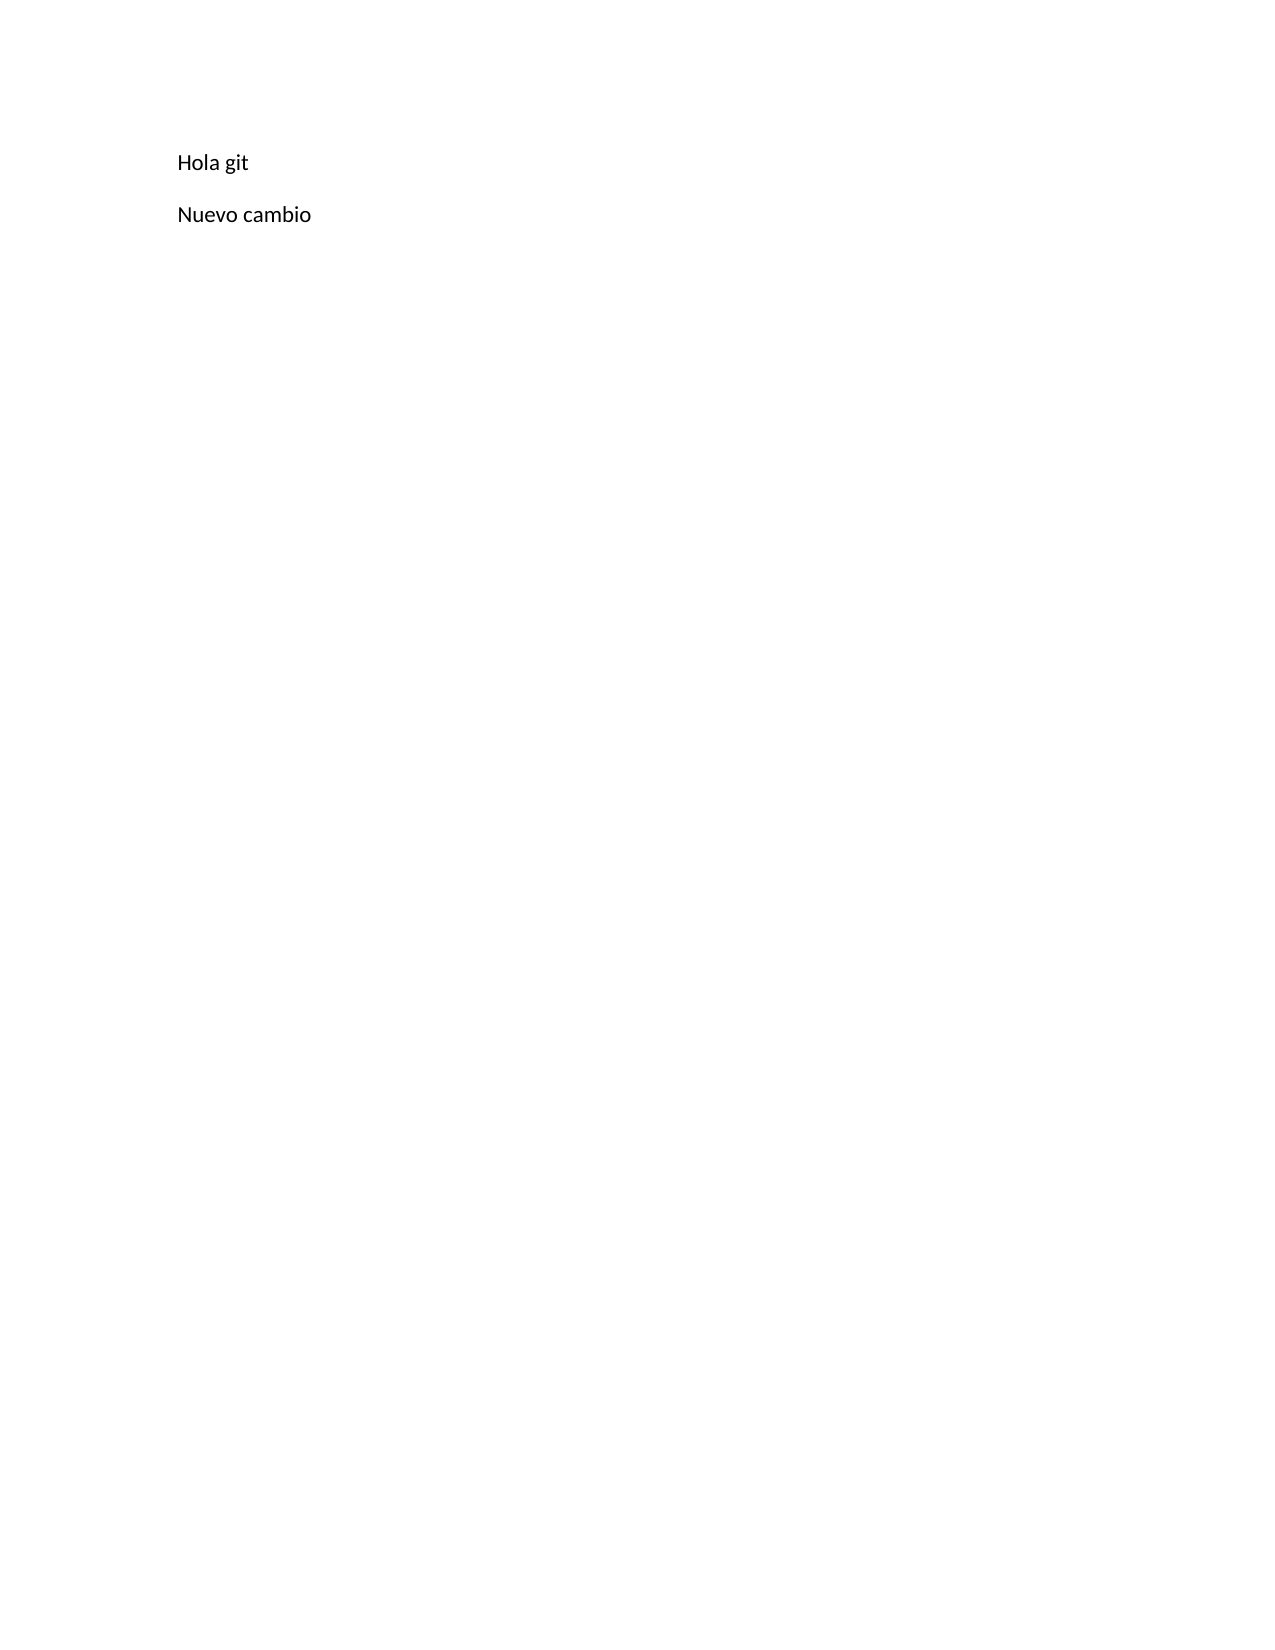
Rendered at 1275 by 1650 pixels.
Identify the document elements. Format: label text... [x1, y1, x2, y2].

text Nuevo cambio [177, 201, 1098, 229]
text Hola git [177, 148, 1098, 176]
